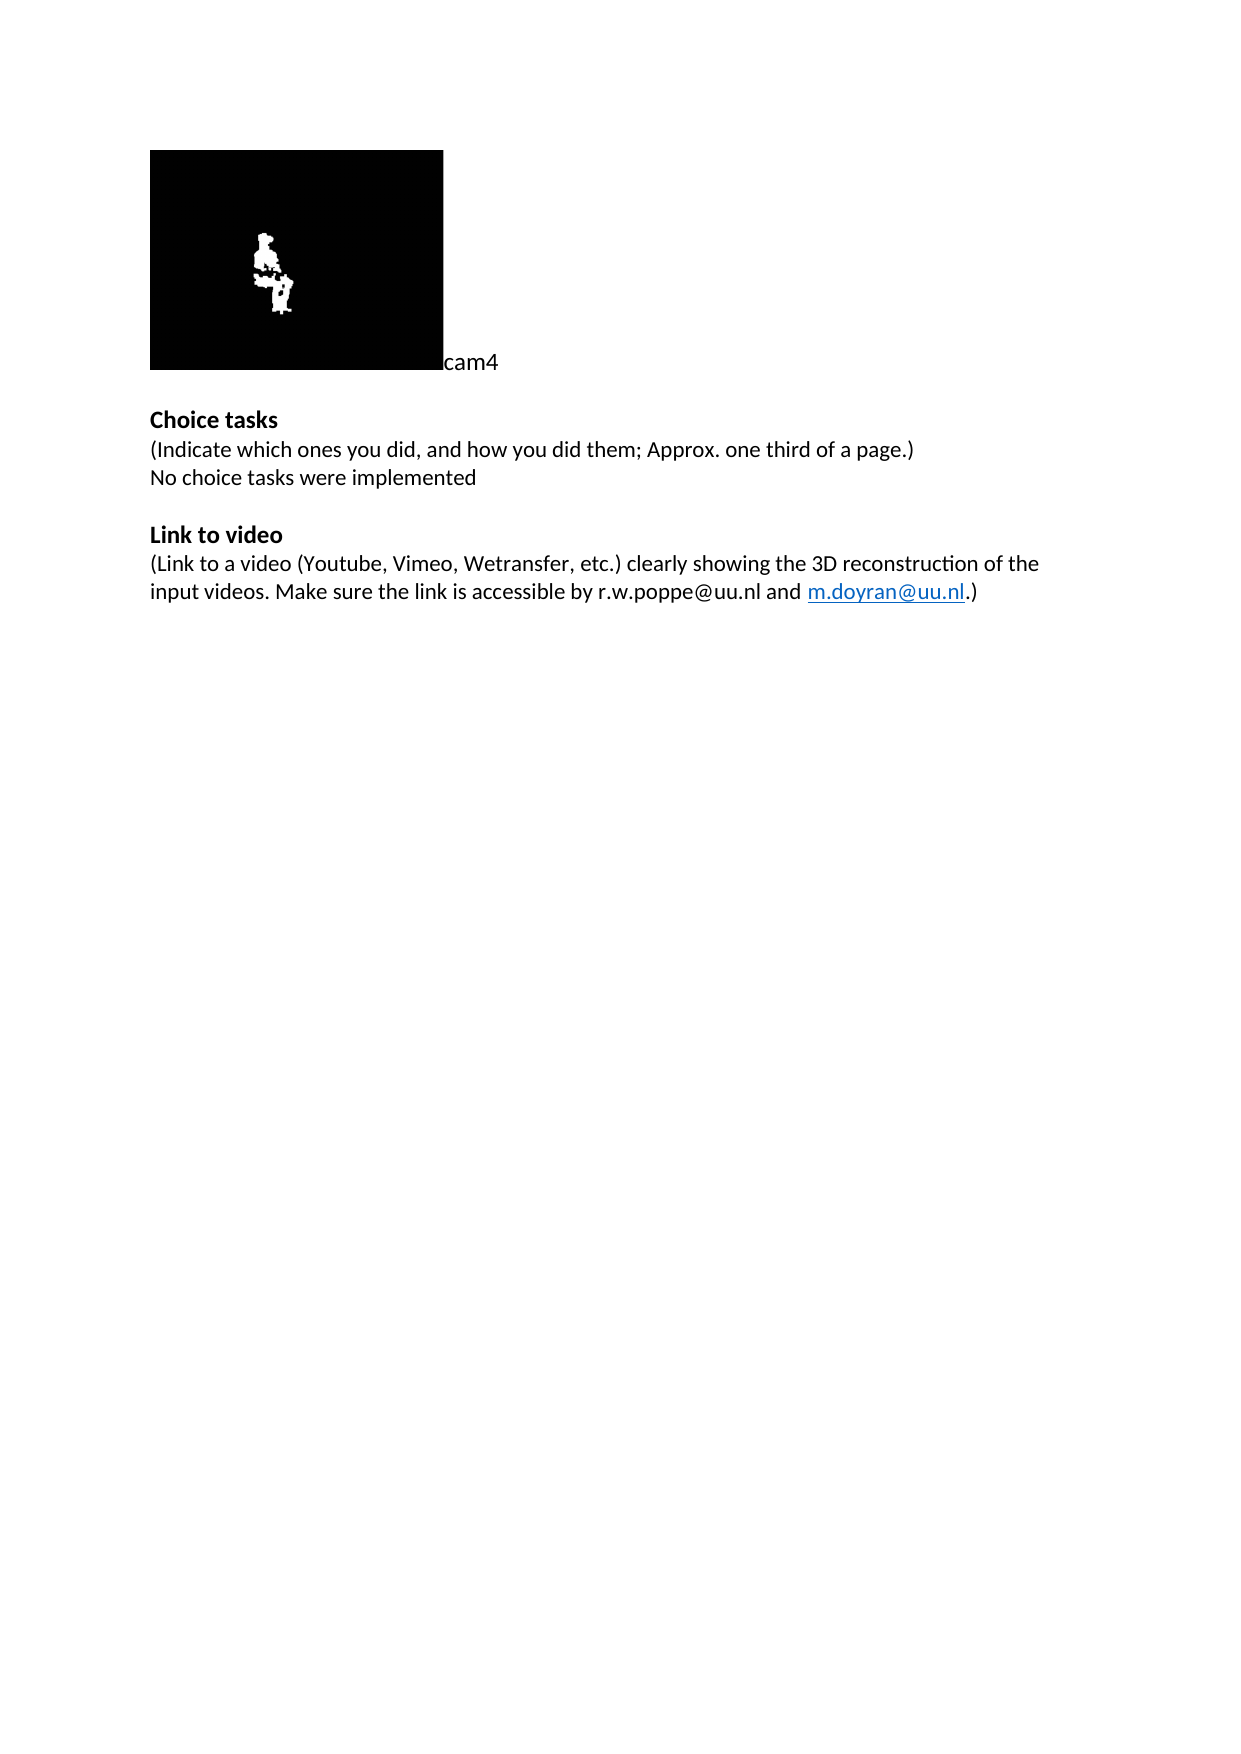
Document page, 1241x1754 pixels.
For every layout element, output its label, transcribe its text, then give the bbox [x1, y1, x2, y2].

text (Link to a video (Youtube, Vimeo, Wetransfer, etc.) clearly showing the 3D reconstruction of the input videos. Make sure the link is accessible by r.w.poppe@uu.nl and m.doyran@uu.nl.) [150, 549, 1090, 605]
text (Indicate which ones you did, and how you did them; Approx. one third of a page.) No choice tasks were implemented [150, 435, 1090, 491]
picture [150, 150, 444, 370]
text Choice tasks [150, 404, 1090, 435]
text Link to video [150, 519, 1090, 549]
